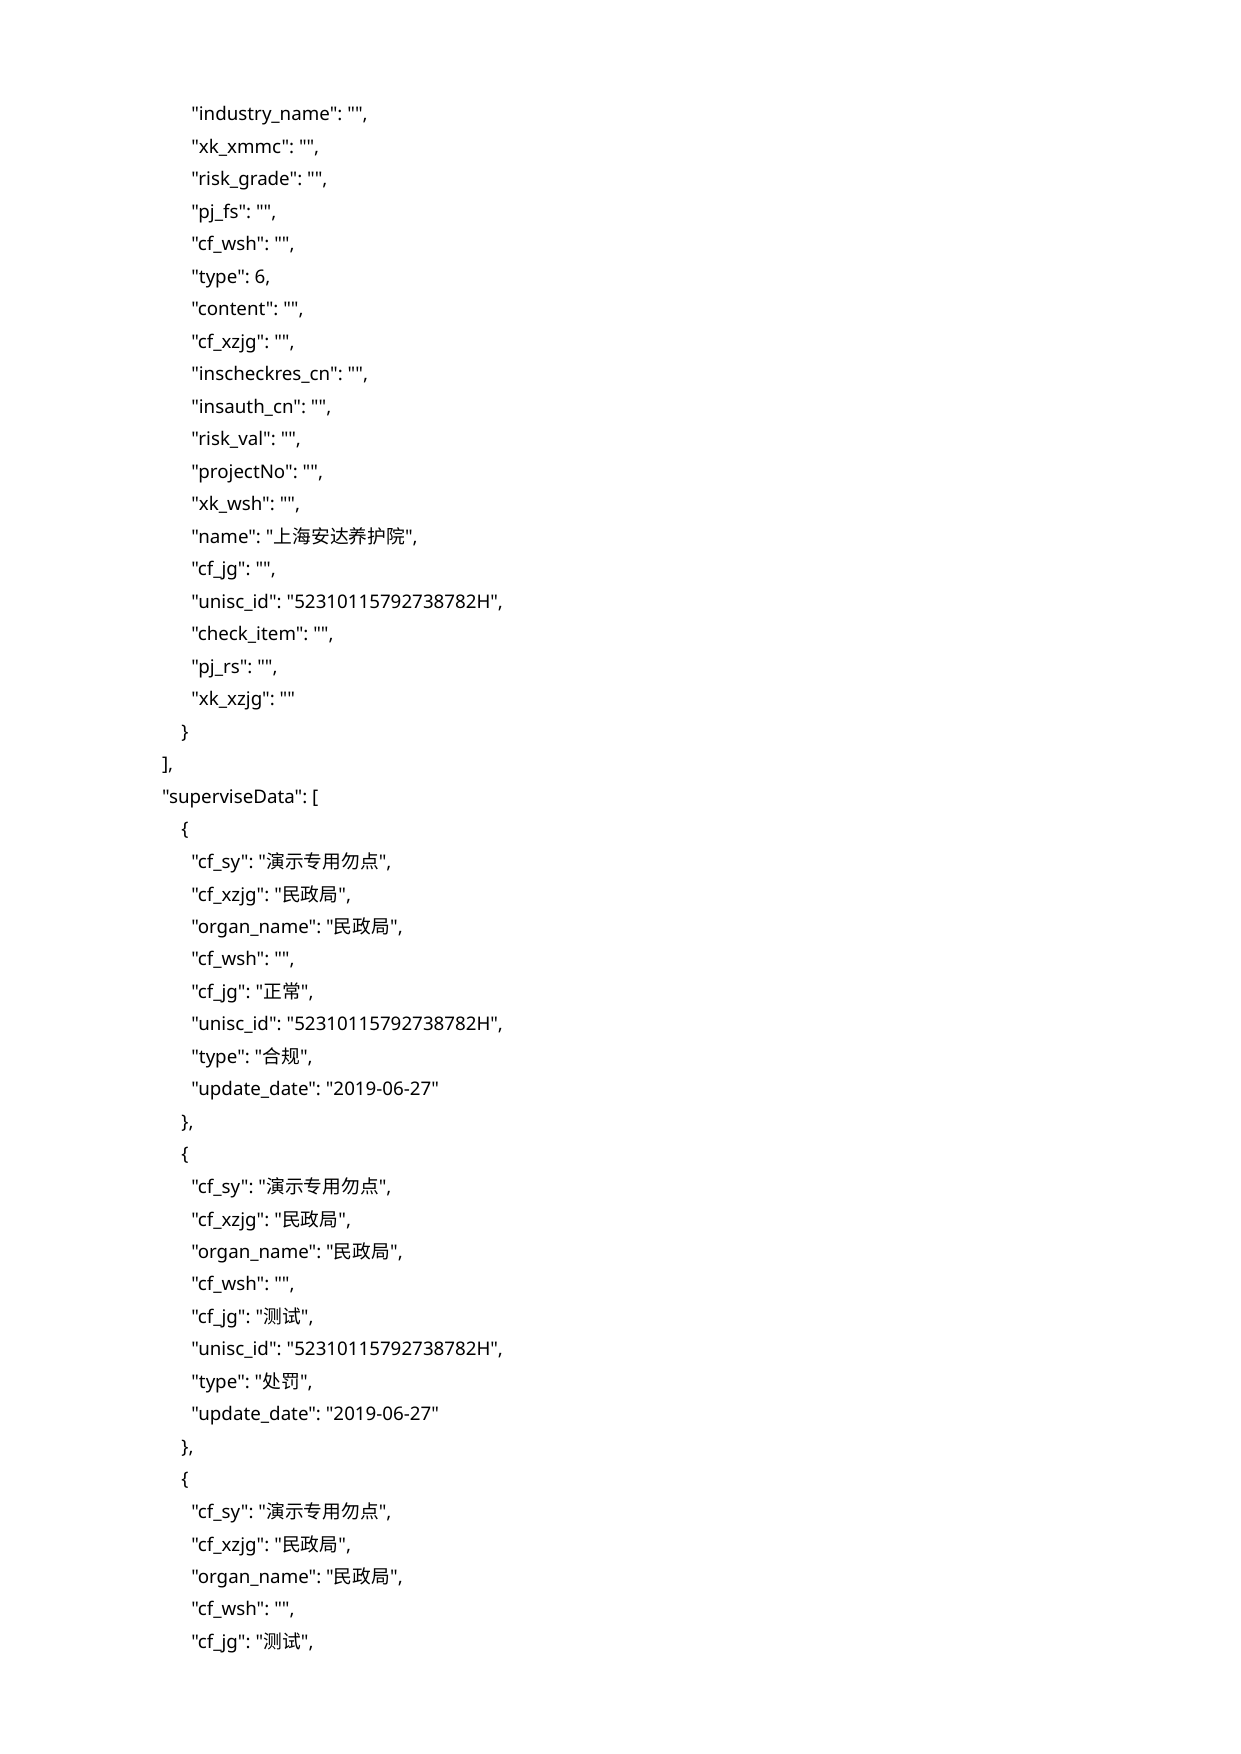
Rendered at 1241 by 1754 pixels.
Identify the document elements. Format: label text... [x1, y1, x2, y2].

text "cf_sy": "演示专用勿点", [118, 1494, 1122, 1527]
text "risk_grade": "", [118, 162, 1122, 194]
text "content": "", [118, 292, 1122, 324]
text "pj_rs": "", [118, 649, 1122, 682]
text { [118, 1462, 1122, 1494]
text "cf_xzjg": "民政局", [118, 1527, 1122, 1559]
text "xk_xzjg": "" [118, 682, 1122, 714]
text "xk_wsh": "", [118, 487, 1122, 519]
text ], [118, 747, 1122, 779]
text { [118, 1137, 1122, 1169]
text "cf_jg": "", [118, 552, 1122, 584]
text "cf_wsh": "", [118, 1267, 1122, 1299]
text "inscheckres_cn": "", [118, 357, 1122, 389]
text "organ_name": "民政局", [118, 1559, 1122, 1592]
text "cf_jg": "测试", [118, 1299, 1122, 1332]
text "cf_jg": "正常", [118, 974, 1122, 1007]
text "cf_xzjg": "民政局", [118, 1202, 1122, 1234]
text "industry_name": "", [118, 97, 1122, 129]
text "organ_name": "民政局", [118, 909, 1122, 942]
text "type": "合规", [118, 1039, 1122, 1072]
text { [118, 812, 1122, 844]
text "cf_wsh": "", [118, 1592, 1122, 1624]
text "cf_sy": "演示专用勿点", [118, 844, 1122, 877]
text }, [118, 1429, 1122, 1462]
text "projectNo": "", [118, 454, 1122, 487]
text "unisc_id": "52310115792738782H", [118, 1332, 1122, 1364]
text "cf_jg": "测试", [118, 1624, 1122, 1657]
text }, [118, 1104, 1122, 1137]
text "cf_xzjg": "民政局", [118, 877, 1122, 909]
text "update_date": "2019-06-27" [118, 1072, 1122, 1104]
text "cf_xzjg": "", [118, 324, 1122, 357]
text "pj_fs": "", [118, 194, 1122, 227]
text "check_item": "", [118, 617, 1122, 649]
text "insauth_cn": "", [118, 389, 1122, 422]
text "unisc_id": "52310115792738782H", [118, 584, 1122, 617]
text "type": 6, [118, 259, 1122, 292]
text "unisc_id": "52310115792738782H", [118, 1007, 1122, 1039]
text "update_date": "2019-06-27" [118, 1397, 1122, 1429]
text "superviseData": [ [118, 779, 1122, 812]
text "xk_xmmc": "", [118, 129, 1122, 162]
text "risk_val": "", [118, 422, 1122, 454]
text "type": "处罚", [118, 1364, 1122, 1397]
text "name": "上海安达养护院", [118, 519, 1122, 552]
text } [118, 714, 1122, 747]
text "cf_wsh": "", [118, 942, 1122, 974]
text "cf_sy": "演示专用勿点", [118, 1169, 1122, 1202]
text "cf_wsh": "", [118, 227, 1122, 259]
text "organ_name": "民政局", [118, 1234, 1122, 1267]
